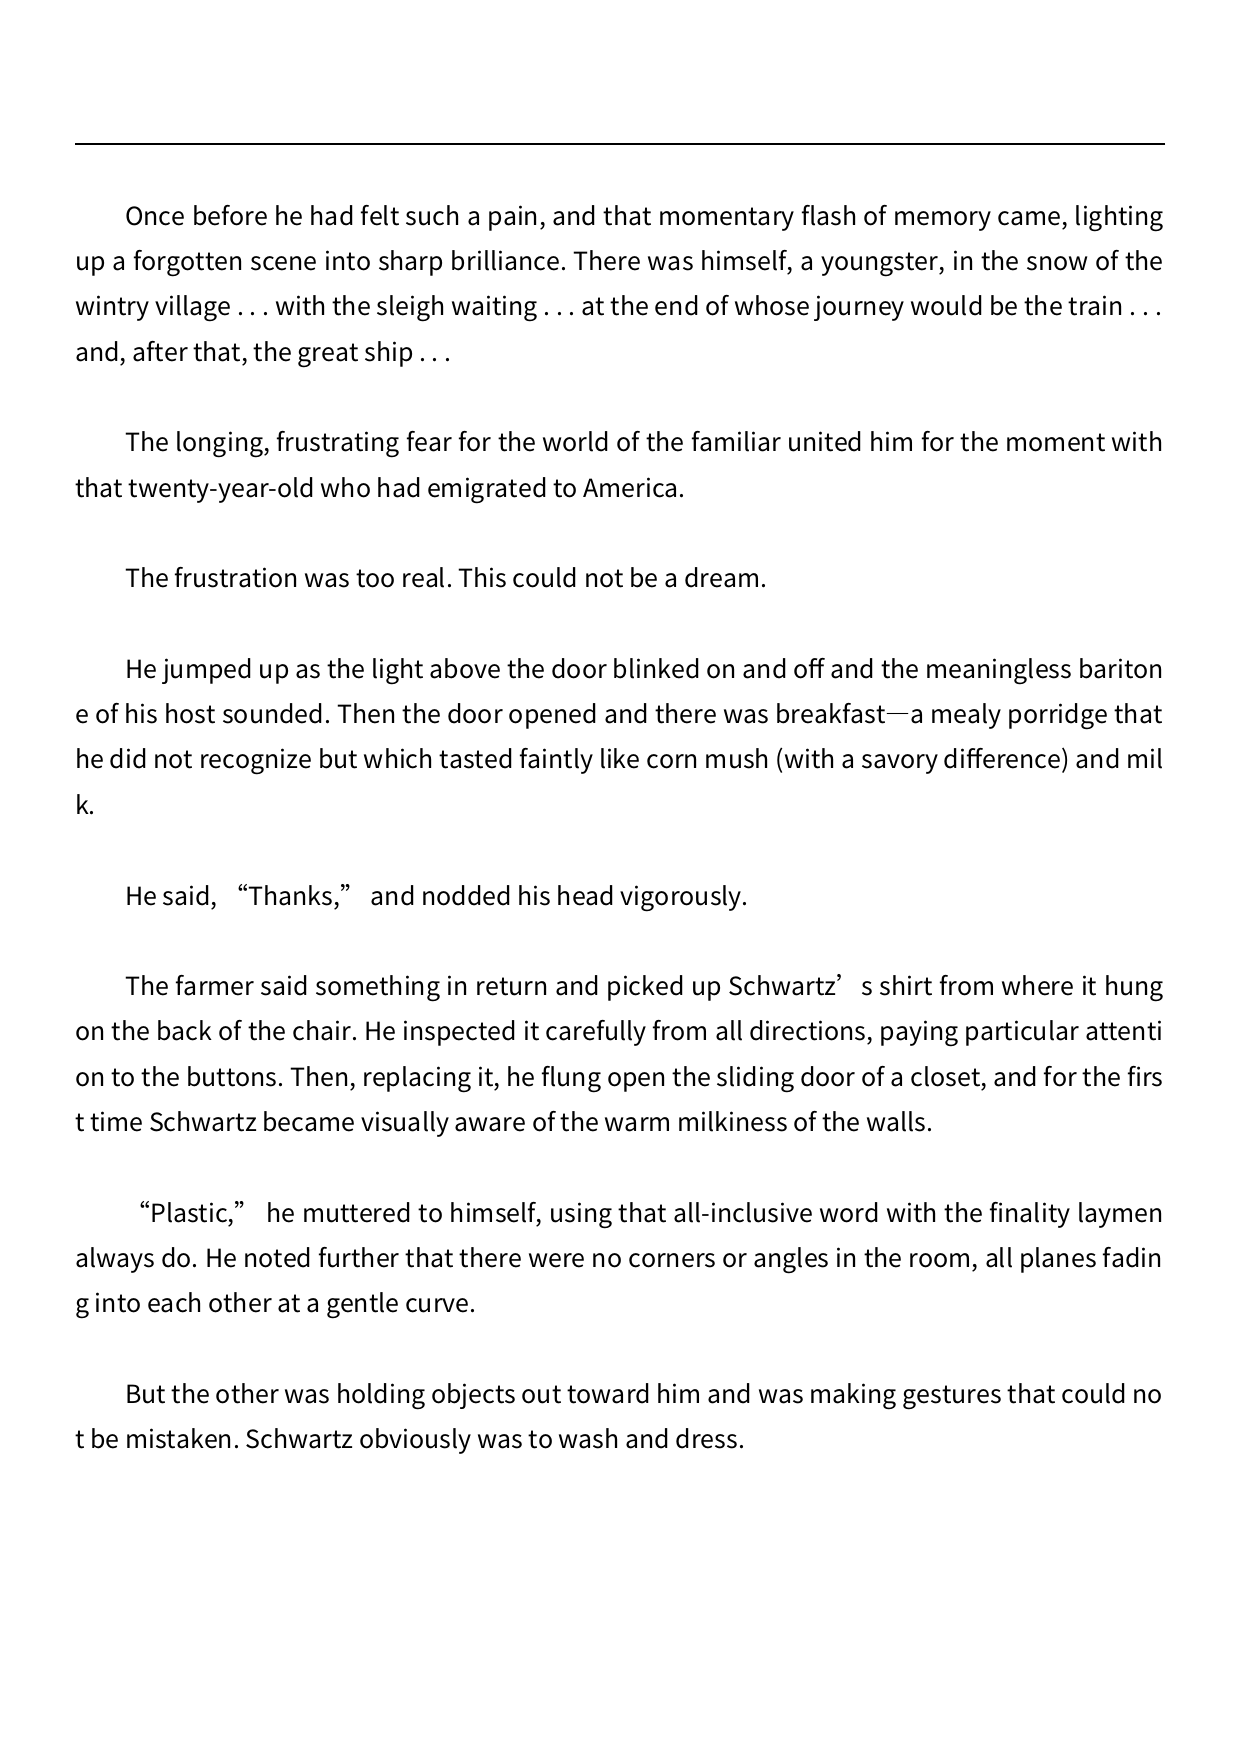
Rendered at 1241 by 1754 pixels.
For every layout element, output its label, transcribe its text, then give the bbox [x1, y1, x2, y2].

text The longing, frustrating fear for the world of the familiar united him for the moment with that twenty-year-old who had emigrated to America. [75, 418, 1165, 509]
text He said, “Thanks,” and nodded his head vigorously. [75, 871, 1165, 917]
text “Plastic,” he muttered to himself, using that all-inclusive word with the finality laymen always do. He noted further that there were no corners or angles in the room, all planes fading into each other at a gentle curve. [75, 1189, 1165, 1324]
text Once before he had felt such a pain, and that momentary flash of memory came, lighting up a forgotten scene into sharp brilliance. There was himself, a youngster, in the snow of the wintry village . . . with the sleigh waiting . . . at the end of whose journey would be the train . . . and, after that, the great ship . . . [75, 192, 1165, 373]
text The farmer said something in return and picked up Schwartz’s shirt from where it hung on the back of the chair. He inspected it carefully from all directions, paying particular attention to the buttons. Then, replacing it, he flung open the sliding door of a closet, and for the first time Schwartz became visually aware of the warm milkiness of the walls. [75, 962, 1165, 1143]
text But the other was holding objects out toward him and was making gestures that could not be mistaken. Schwartz obviously was to wash and dress. [75, 1370, 1165, 1461]
text The frustration was too real. This could not be a dream. [75, 554, 1165, 599]
text He jumped up as the light above the door blinked on and off and the meaningless baritone of his host sounded. Then the door opened and there was breakfast—a mealy porridge that he did not recognize but which tasted faintly like corn mush (with a savory difference) and milk. [75, 645, 1165, 826]
